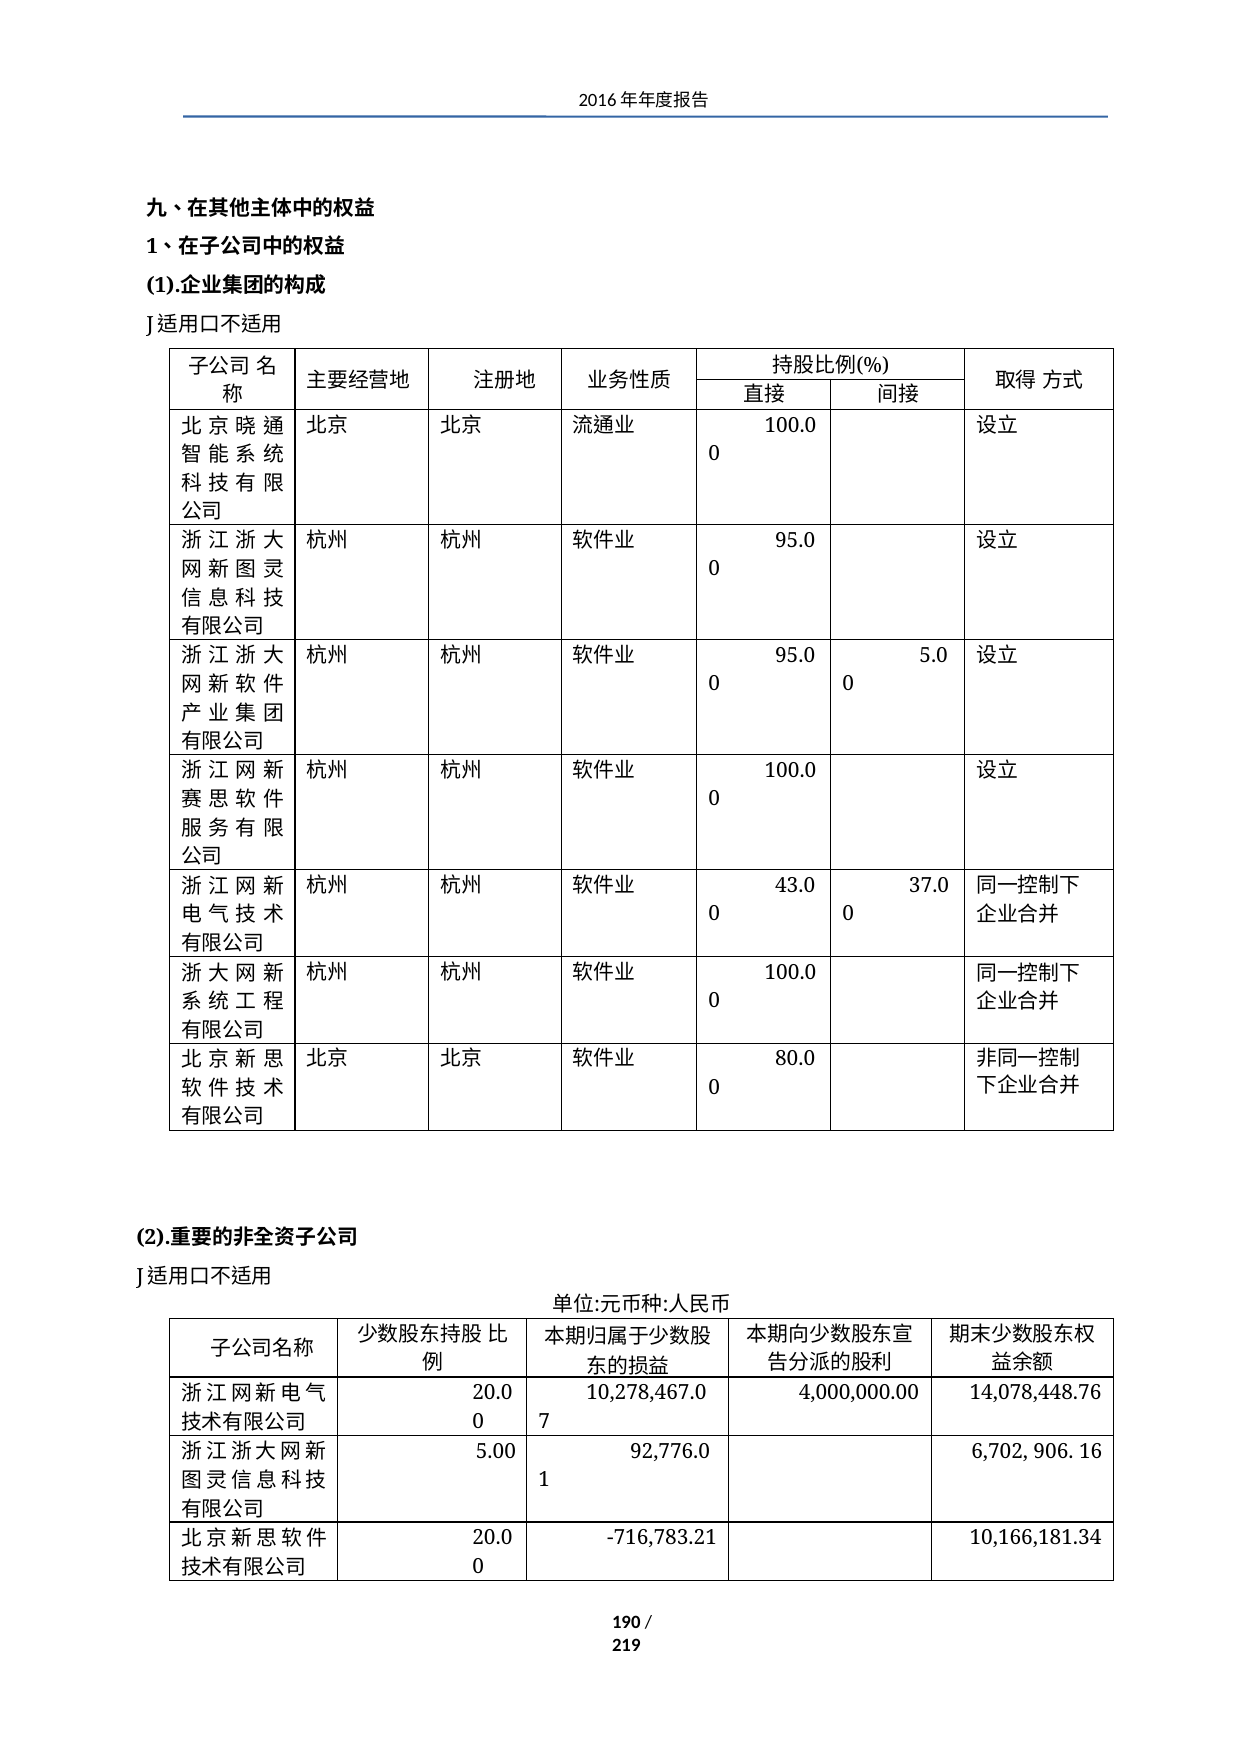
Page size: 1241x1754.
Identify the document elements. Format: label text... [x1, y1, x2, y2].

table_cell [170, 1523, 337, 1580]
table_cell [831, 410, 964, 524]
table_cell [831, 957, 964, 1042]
text J适用口不适用 [146, 309, 1147, 338]
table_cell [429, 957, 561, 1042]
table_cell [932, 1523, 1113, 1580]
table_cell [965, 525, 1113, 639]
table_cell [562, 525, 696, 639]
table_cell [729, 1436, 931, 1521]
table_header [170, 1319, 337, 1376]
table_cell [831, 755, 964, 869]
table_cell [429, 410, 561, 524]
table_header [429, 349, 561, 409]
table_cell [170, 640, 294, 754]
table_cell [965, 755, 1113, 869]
text J适用口不适用 [136, 1261, 1147, 1289]
text 九、在其他主体中的权益 [146, 193, 1147, 221]
text 1、在子公司中的权益 [146, 231, 1147, 260]
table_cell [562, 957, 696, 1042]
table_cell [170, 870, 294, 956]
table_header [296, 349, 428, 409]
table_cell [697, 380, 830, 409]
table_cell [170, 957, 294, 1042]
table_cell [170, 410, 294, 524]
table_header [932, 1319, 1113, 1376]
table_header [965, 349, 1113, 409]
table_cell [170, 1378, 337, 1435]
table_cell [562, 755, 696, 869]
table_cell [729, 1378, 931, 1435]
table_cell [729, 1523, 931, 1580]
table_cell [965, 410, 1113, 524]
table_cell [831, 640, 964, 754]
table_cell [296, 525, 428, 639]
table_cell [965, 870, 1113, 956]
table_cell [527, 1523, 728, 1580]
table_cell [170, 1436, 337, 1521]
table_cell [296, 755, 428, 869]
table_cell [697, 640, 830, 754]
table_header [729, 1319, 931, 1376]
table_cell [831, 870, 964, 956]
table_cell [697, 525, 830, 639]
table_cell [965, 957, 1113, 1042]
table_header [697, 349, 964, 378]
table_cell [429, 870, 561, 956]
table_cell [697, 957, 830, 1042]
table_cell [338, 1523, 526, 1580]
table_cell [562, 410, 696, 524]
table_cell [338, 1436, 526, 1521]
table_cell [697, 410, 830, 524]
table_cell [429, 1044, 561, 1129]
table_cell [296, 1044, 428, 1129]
text 单位:元币种:人民币 [136, 1289, 1147, 1318]
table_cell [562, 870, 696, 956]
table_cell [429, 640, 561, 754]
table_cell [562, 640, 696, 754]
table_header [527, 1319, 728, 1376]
text (2).重要的非全资子公司 [136, 1222, 1147, 1251]
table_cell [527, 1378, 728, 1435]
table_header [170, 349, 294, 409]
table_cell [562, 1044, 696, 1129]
text (1).企业集团的构成 [146, 270, 1147, 299]
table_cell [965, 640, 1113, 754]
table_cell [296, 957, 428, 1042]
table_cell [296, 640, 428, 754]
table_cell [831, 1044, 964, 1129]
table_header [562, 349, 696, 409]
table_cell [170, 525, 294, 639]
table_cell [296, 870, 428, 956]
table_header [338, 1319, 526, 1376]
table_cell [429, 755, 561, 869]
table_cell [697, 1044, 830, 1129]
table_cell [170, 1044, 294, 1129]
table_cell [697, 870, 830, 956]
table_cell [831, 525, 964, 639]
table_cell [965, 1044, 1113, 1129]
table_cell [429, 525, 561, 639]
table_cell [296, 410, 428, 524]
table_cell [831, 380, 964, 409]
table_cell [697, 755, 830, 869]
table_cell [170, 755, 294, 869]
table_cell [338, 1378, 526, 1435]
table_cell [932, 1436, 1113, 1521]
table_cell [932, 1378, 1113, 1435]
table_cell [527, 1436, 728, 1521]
